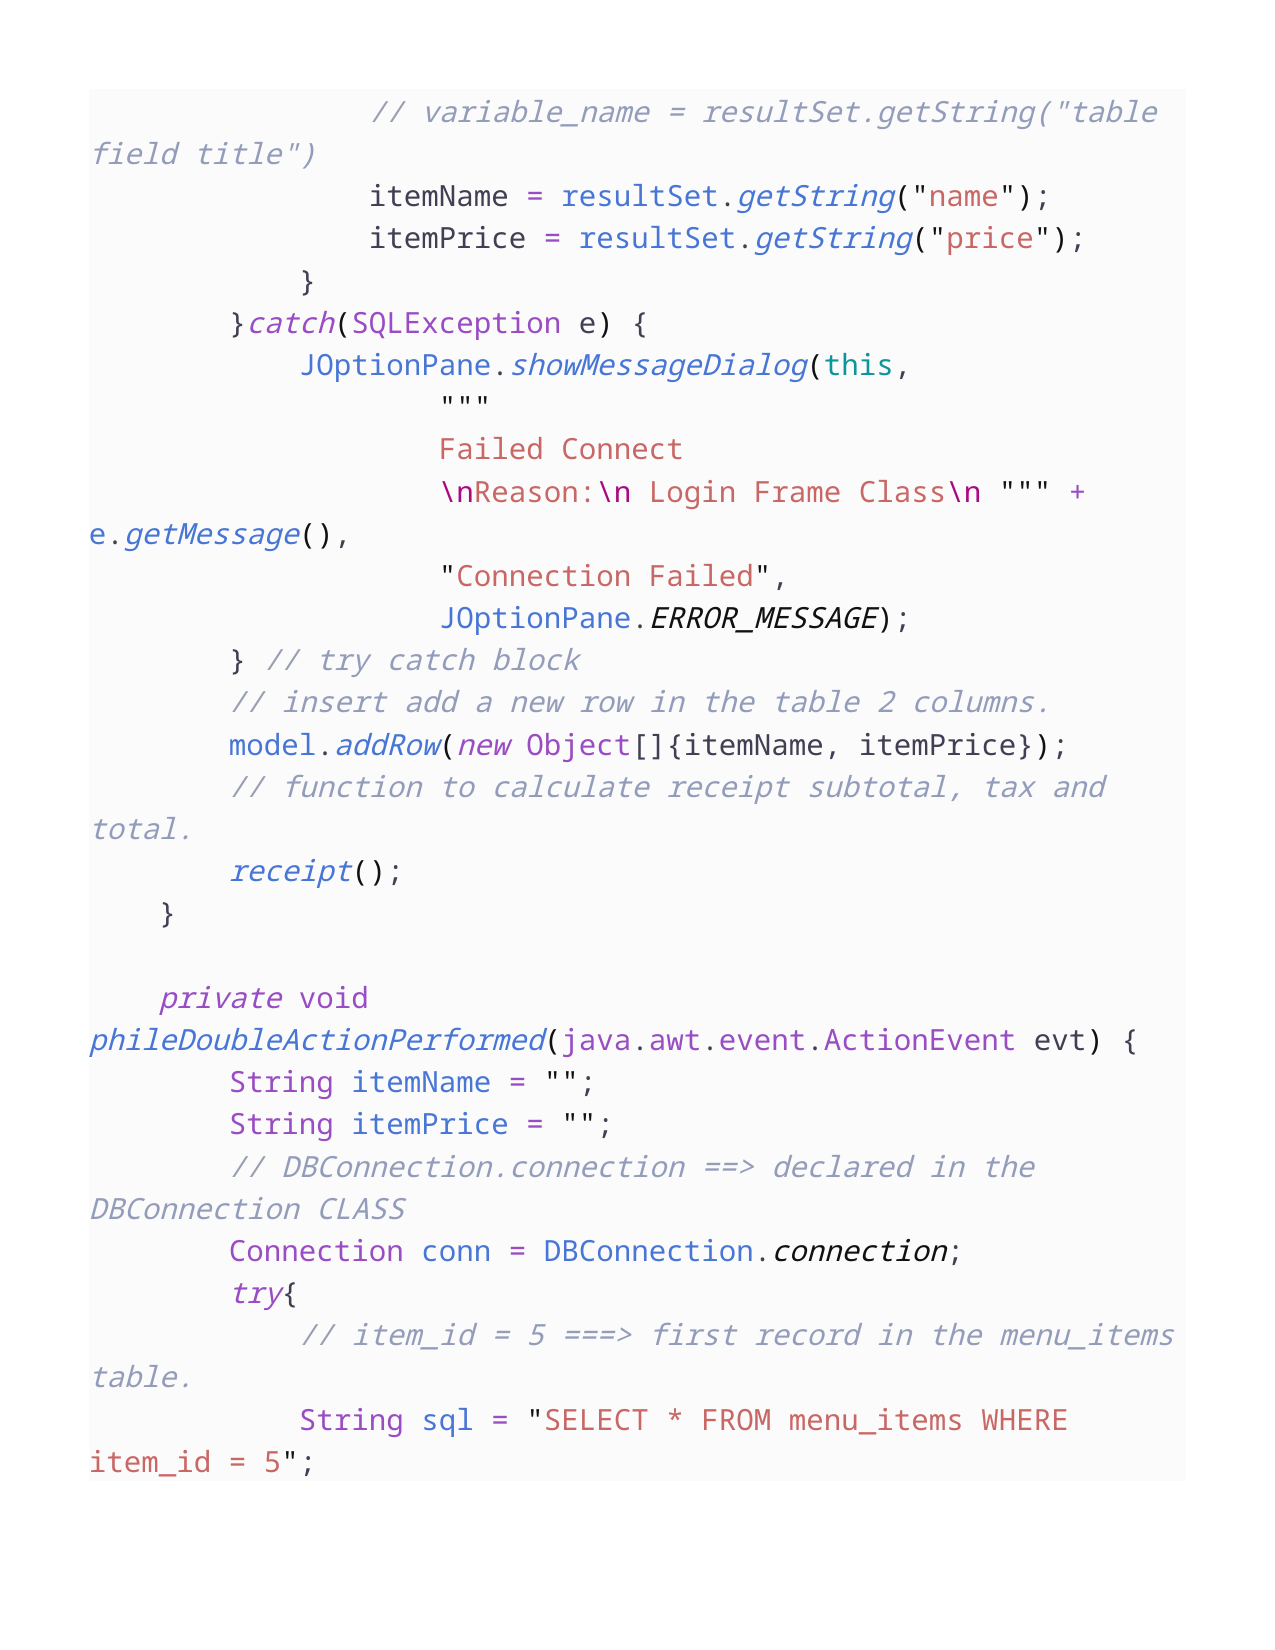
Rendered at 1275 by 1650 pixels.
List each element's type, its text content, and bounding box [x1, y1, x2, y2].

text } [89, 257, 1186, 299]
text JOptionPane.ERROR_MESSAGE); [89, 595, 1186, 637]
text itemName = resultSet.getString("name"); [89, 173, 1186, 215]
text \nReason:\n Login Frame Class\n """ + e.getMessage(), [89, 468, 1186, 553]
text // item_id = 5 ===> first record in the menu_items table. [89, 1312, 1186, 1396]
text """ [89, 384, 1186, 426]
text Failed Connect [89, 426, 1186, 468]
text String sql = "SELECT * FROM menu_items WHERE item_id = 5"; [89, 1396, 1186, 1481]
text "Connection Failed", [89, 553, 1186, 595]
text // DBConnection.connection ==> declared in the DBConnection CLASS [89, 1143, 1186, 1228]
text // function to calculate receipt subtotal, tax and total. [89, 764, 1186, 848]
text receipt(); [89, 848, 1186, 890]
text }catch(SQLException e) { [89, 299, 1186, 342]
text // insert add a new row in the table 2 columns. [89, 679, 1186, 721]
text JOptionPane.showMessageDialog(this, [89, 342, 1186, 384]
text // variable_name = resultSet.getString("table field title") [89, 89, 1186, 173]
text try{ [89, 1270, 1186, 1312]
text Connection conn = DBConnection.connection; [89, 1228, 1186, 1270]
text itemPrice = resultSet.getString("price"); [89, 215, 1186, 257]
text } [89, 890, 1186, 932]
text String itemName = ""; [89, 1059, 1186, 1101]
text } // try catch block [89, 637, 1186, 679]
text private void phileDoubleActionPerformed(java.awt.event.ActionEvent evt) { [89, 974, 1186, 1059]
text String itemPrice = ""; [89, 1101, 1186, 1143]
text model.addRow(new Object[]{itemName, itemPrice}); [89, 721, 1186, 764]
